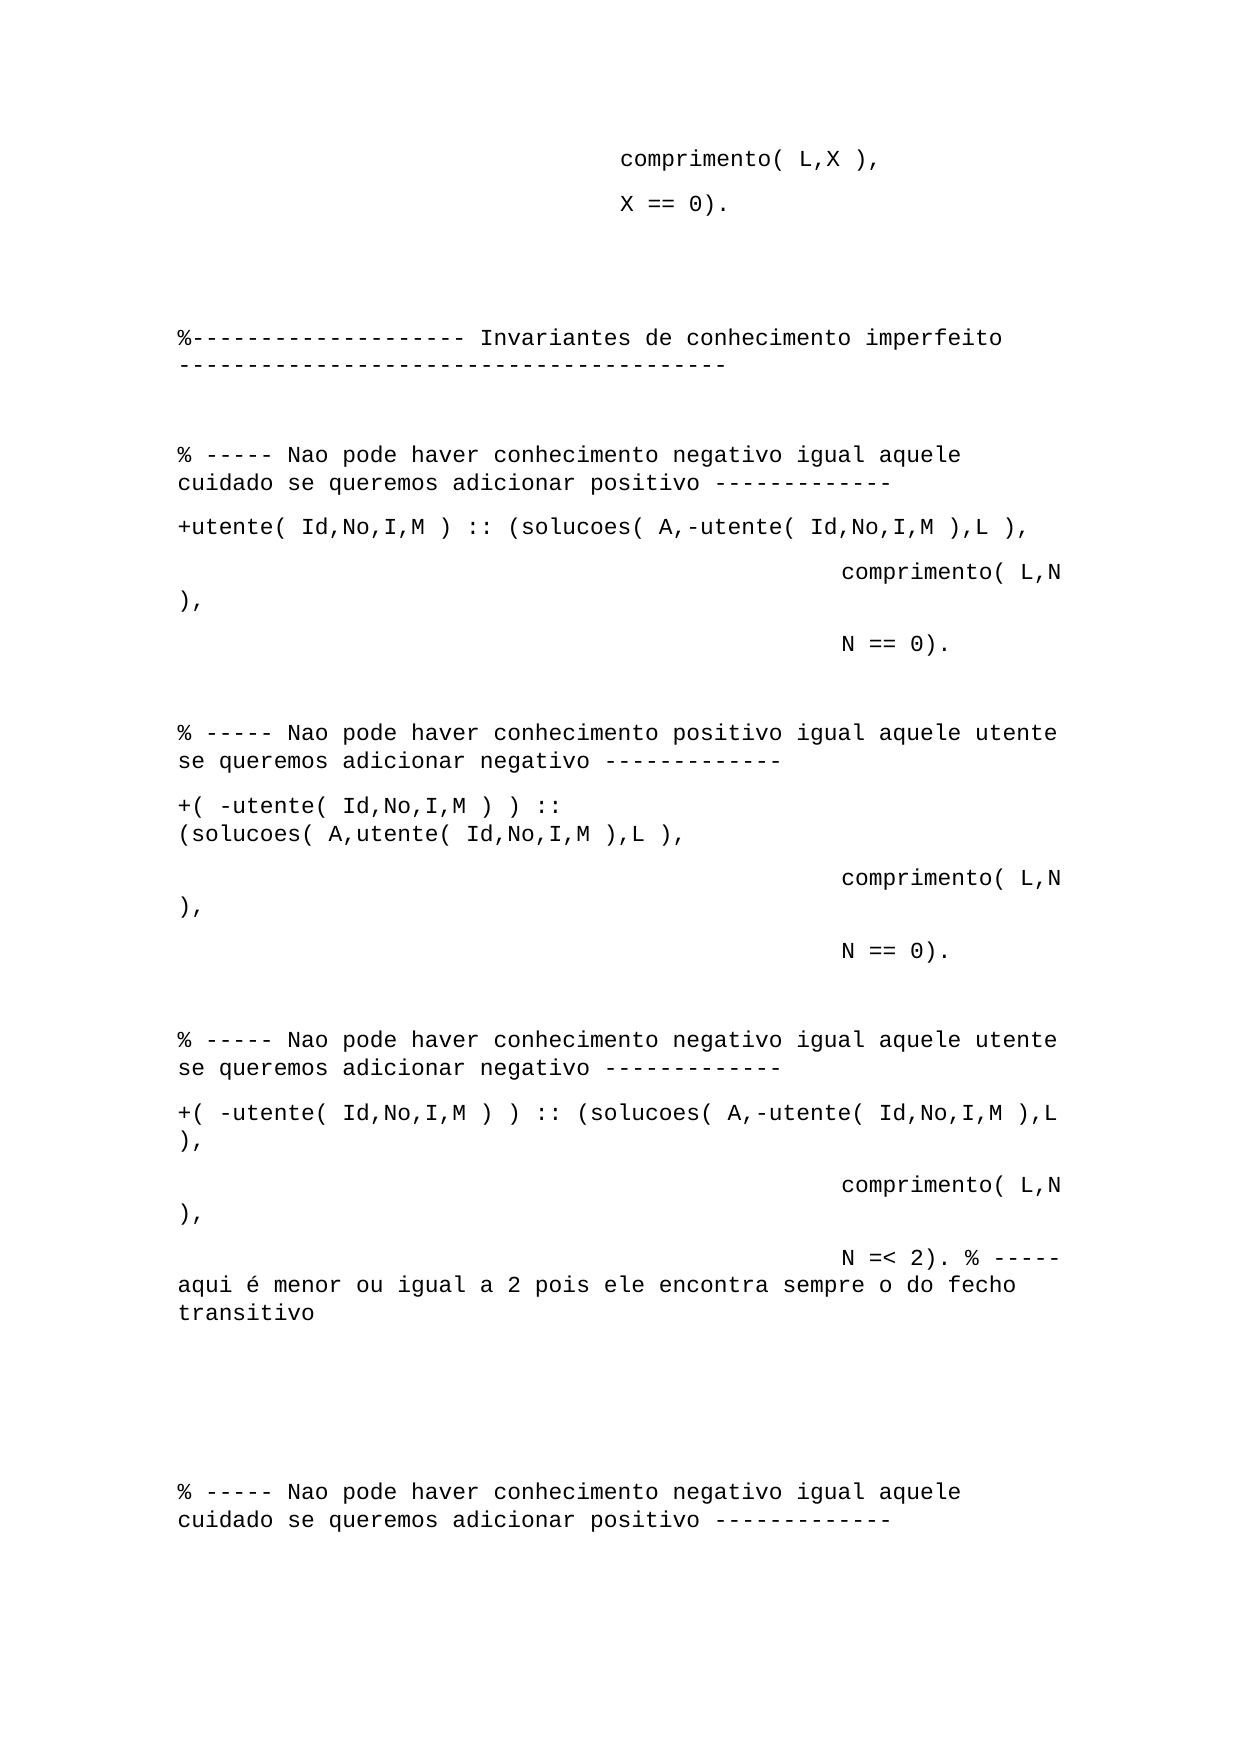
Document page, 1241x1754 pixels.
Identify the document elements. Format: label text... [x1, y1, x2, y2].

text X == 0). [177, 192, 1063, 218]
text % ----- Nao pode haver conhecimento positivo igual aquele utente se queremos adicionar negativo ------------- [177, 722, 1063, 776]
text comprimento( L,N ), [177, 1173, 1063, 1227]
text % ----- Nao pode haver conhecimento negativo igual aquele utente se queremos adicionar negativo ------------- [177, 1028, 1063, 1082]
text comprimento( L,N ), [177, 867, 1063, 921]
text +utente( Id,No,I,M ) :: (solucoes( A,-utente( Id,No,I,M ),L ), [177, 516, 1063, 541]
text % ----- Nao pode haver conhecimento negativo igual aquele cuidado se queremos adicionar positivo ------------- [177, 443, 1063, 497]
text %-------------------- Invariantes de conhecimento imperfeito ---------------------------------------- [177, 326, 1063, 380]
text comprimento( L,N ), [177, 560, 1063, 614]
text N == 0). [177, 633, 1063, 658]
text comprimento( L,X ), [177, 148, 1063, 173]
text % ----- Nao pode haver conhecimento negativo igual aquele cuidado se queremos adicionar positivo ------------- [177, 1480, 1063, 1534]
text +( -utente( Id,No,I,M ) ) :: (solucoes( A,-utente( Id,No,I,M ),L ), [177, 1101, 1063, 1155]
text +( -utente( Id,No,I,M ) ) :: (solucoes( A,utente( Id,No,I,M ),L ), [177, 794, 1063, 848]
text N =< 2). % ----- aqui é menor ou igual a 2 pois ele encontra sempre o do fecho transitivo [177, 1246, 1063, 1328]
text N == 0). [177, 939, 1063, 965]
